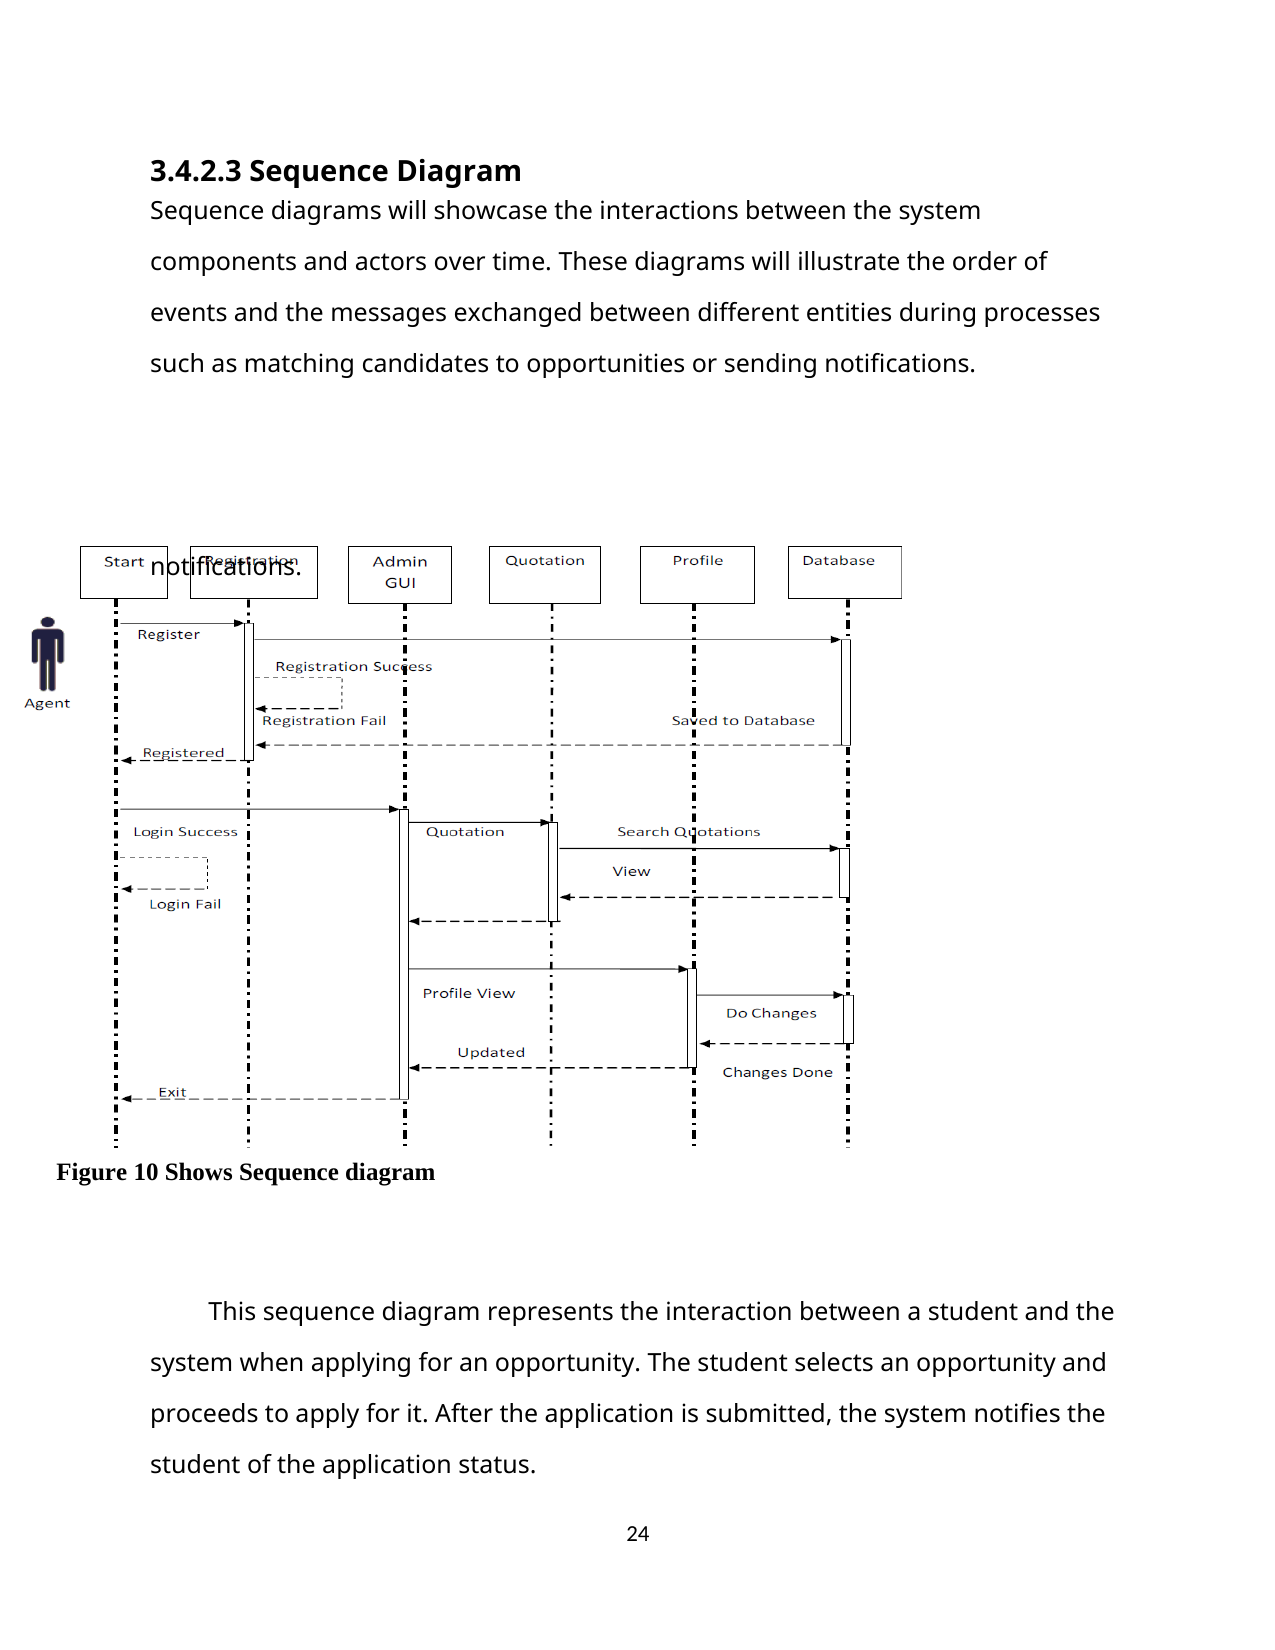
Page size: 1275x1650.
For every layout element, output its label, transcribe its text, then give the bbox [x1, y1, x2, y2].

text notifications. [150, 549, 1125, 583]
text This sequence diagram represents the interaction between a student and the system when applying for an opportunity. The student selects an opportunity and proceeds to apply for it. After the application is submitted, the system notifies the student of the application status. [150, 1294, 1125, 1481]
picture [0, 534, 902, 1148]
subtitle 3.4.2.3 Sequence Diagram [150, 150, 1125, 190]
text Sequence diagrams will showcase the interactions between the system components and actors over time. These diagrams will illustrate the order of events and the messages exchanged between different entities during processes such as matching candidates to opportunities or sending notifications. [150, 193, 1125, 380]
